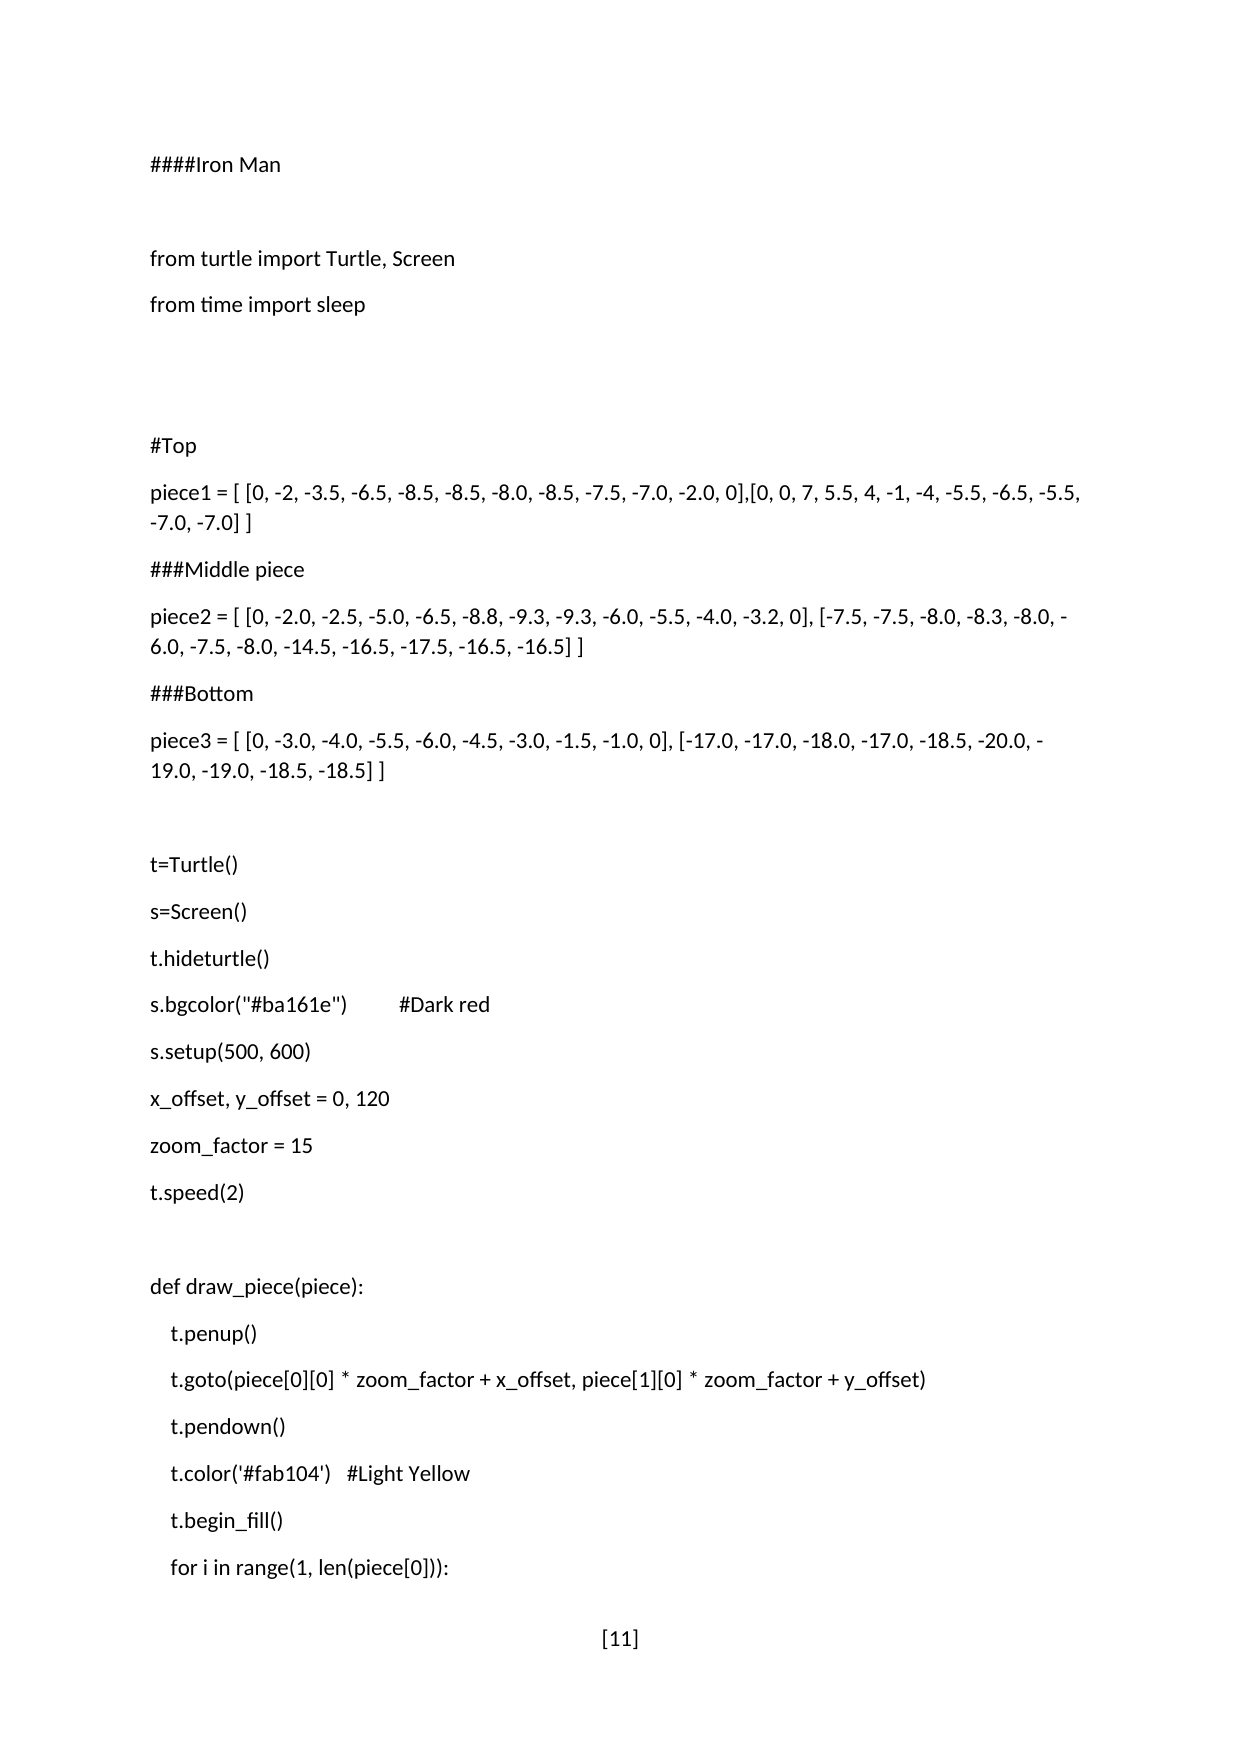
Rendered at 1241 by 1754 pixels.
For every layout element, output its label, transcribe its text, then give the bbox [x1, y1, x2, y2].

text t.penup() [150, 1319, 1090, 1347]
text ####Iron Man [150, 150, 1090, 178]
text s.bgcolor("#ba161e") #Dark red [150, 991, 1090, 1019]
text piece2 = [ [0, -2.0, -2.5, -5.0, -6.5, -8.8, -9.3, -9.3, -6.0, -5.5, -4.0, -3.2, 0], [-7.5, -7.5, -8.0, -8.3, -8.0, -6.0, -7.5, -8.0, -14.5, -16.5, -17.5, -16.5, -16.5] ] [150, 602, 1090, 660]
text zoom_factor = 15 [150, 1131, 1090, 1159]
text s.setup(500, 600) [150, 1037, 1090, 1066]
text #Top [150, 431, 1090, 459]
text t.speed(2) [150, 1178, 1090, 1206]
text t.color('#fab104') #Light Yellow [150, 1459, 1090, 1487]
text from turtle import Turtle, Screen [150, 244, 1090, 272]
text t=Turtle() [150, 850, 1090, 878]
text x_offset, y_offset = 0, 120 [150, 1084, 1090, 1112]
text t.begin_fill() [150, 1506, 1090, 1534]
text s=Screen() [150, 897, 1090, 925]
text t.hideturtle() [150, 944, 1090, 972]
text for i in range(1, len(piece[0])): [150, 1553, 1090, 1581]
text ###Bottom [150, 679, 1090, 707]
text t.goto(piece[0][0] * zoom_factor + x_offset, piece[1][0] * zoom_factor + y_offset) [150, 1366, 1090, 1394]
text t.pendown() [150, 1412, 1090, 1441]
text piece3 = [ [0, -3.0, -4.0, -5.5, -6.0, -4.5, -3.0, -1.5, -1.0, 0], [-17.0, -17.0, -18.0, -17.0, -18.5, -20.0, -19.0, -19.0, -18.5, -18.5] ] [150, 726, 1090, 784]
text piece1 = [ [0, -2, -3.5, -6.5, -8.5, -8.5, -8.0, -8.5, -7.5, -7.0, -2.0, 0],[0, 0, 7, 5.5, 4, -1, -4, -5.5, -6.5, -5.5, -7.0, -7.0] ] [150, 478, 1090, 536]
text from time import sleep [150, 291, 1090, 319]
text ###Middle piece [150, 555, 1090, 583]
text def draw_piece(piece): [150, 1272, 1090, 1300]
